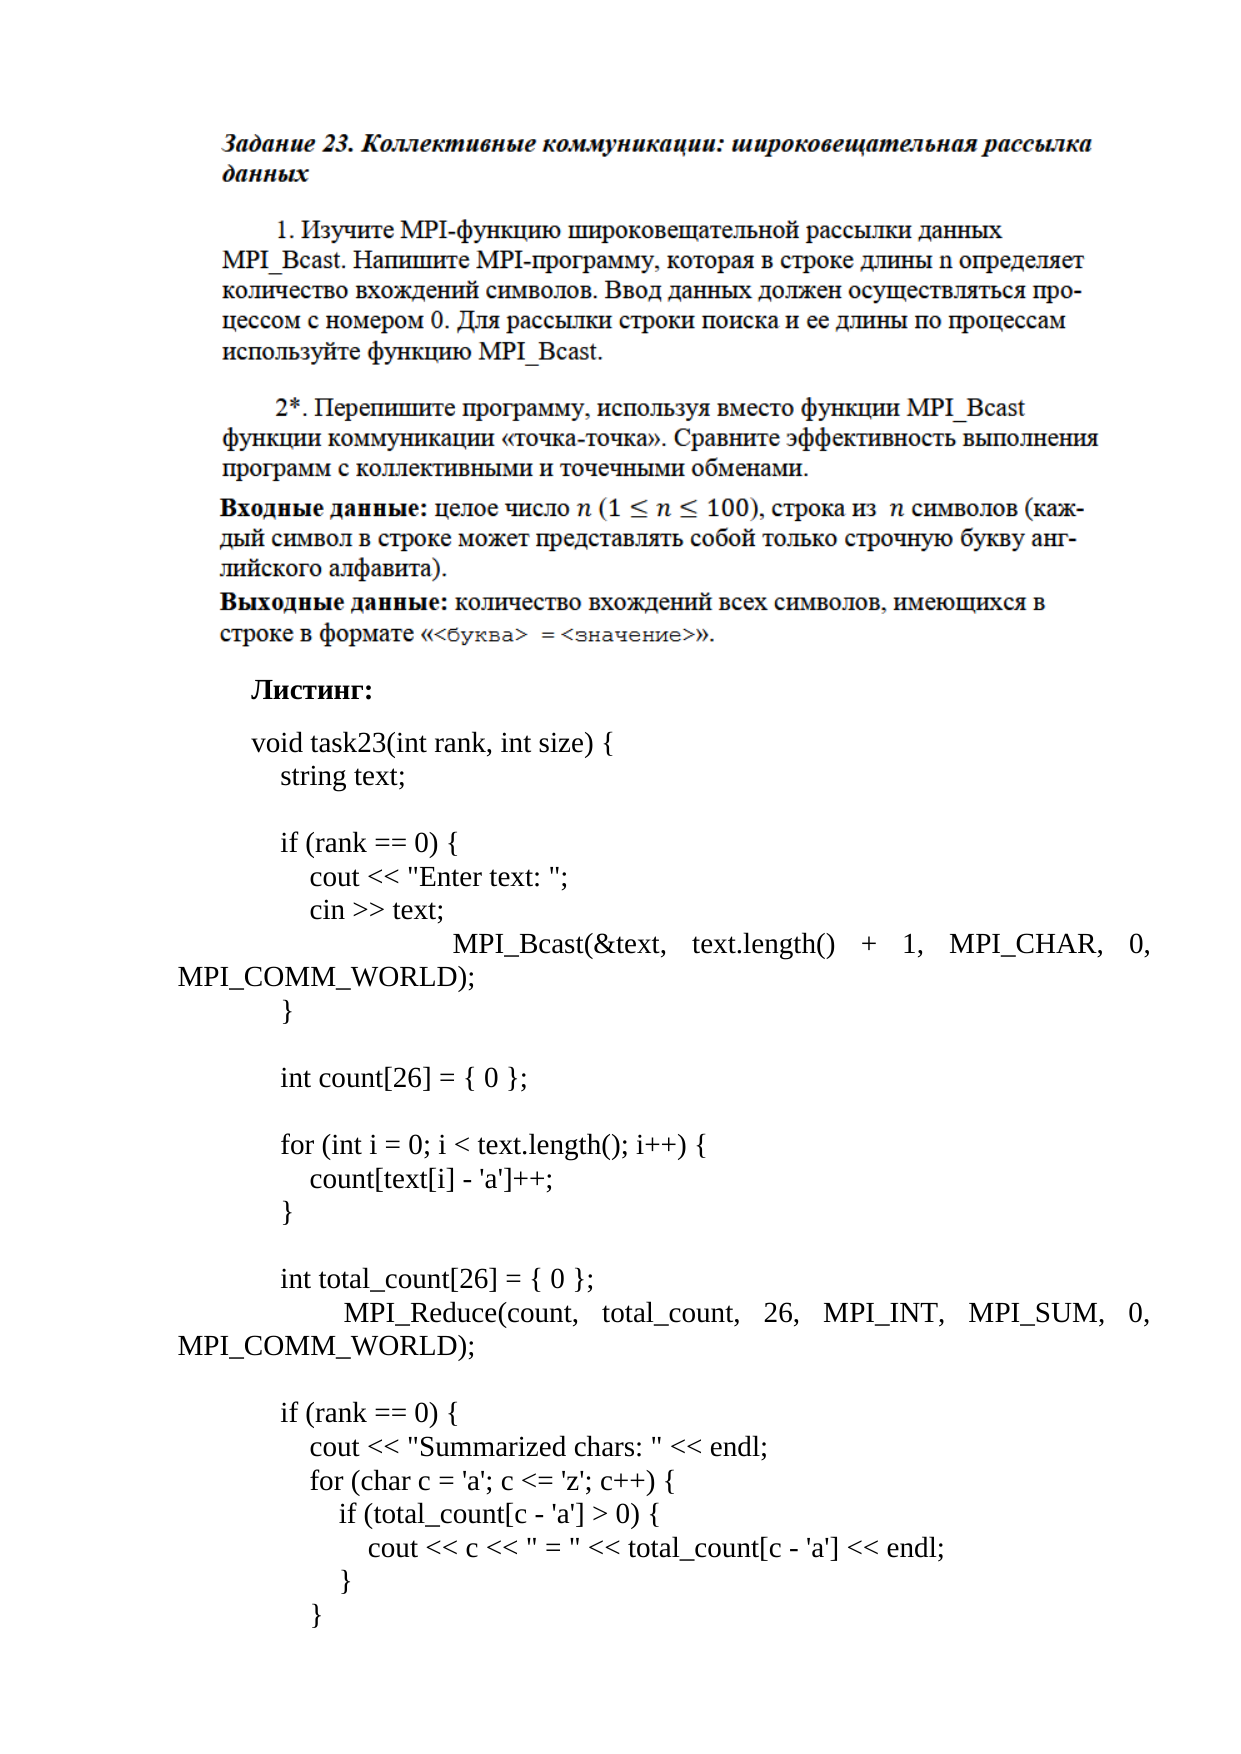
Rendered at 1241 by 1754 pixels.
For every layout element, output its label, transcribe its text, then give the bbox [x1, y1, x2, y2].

text Листинг: [177, 672, 1152, 706]
text MPI_Reduce(count, total_count, 26, MPI_INT, MPI_SUM, 0, MPI_COMM_WORLD); [177, 1295, 1152, 1362]
text MPI_Bcast(&text, text.length() + 1, MPI_CHAR, 0, MPI_COMM_WORLD); [177, 926, 1152, 993]
text void task23(int rank, int size) { [177, 725, 1152, 758]
text if (rank == 0) { [177, 825, 1152, 859]
text cout << "Enter text: "; [177, 859, 1152, 892]
text if (rank == 0) { [177, 1396, 1152, 1429]
text for (int i = 0; i < text.length(); i++) { [177, 1127, 1152, 1161]
text cin >> text; [177, 892, 1152, 926]
text cout << c << " = " << total_count[c - 'a'] << endl; [177, 1530, 1152, 1563]
text if (total_count[c - 'a'] > 0) { [177, 1496, 1152, 1530]
text for (char c = 'a'; c <= 'z'; c++) { [177, 1463, 1152, 1496]
text string text; [177, 758, 1152, 792]
text } [177, 1194, 1152, 1228]
text } [177, 1563, 1152, 1597]
text count[text[i] - 'a']++; [177, 1161, 1152, 1194]
text } [177, 993, 1152, 1027]
text int count[26] = { 0 }; [177, 1060, 1152, 1094]
text } [177, 1597, 1152, 1630]
text int total_count[26] = { 0 }; [177, 1261, 1152, 1295]
picture [205, 118, 1124, 654]
text cout << "Summarized chars: " << endl; [177, 1429, 1152, 1463]
